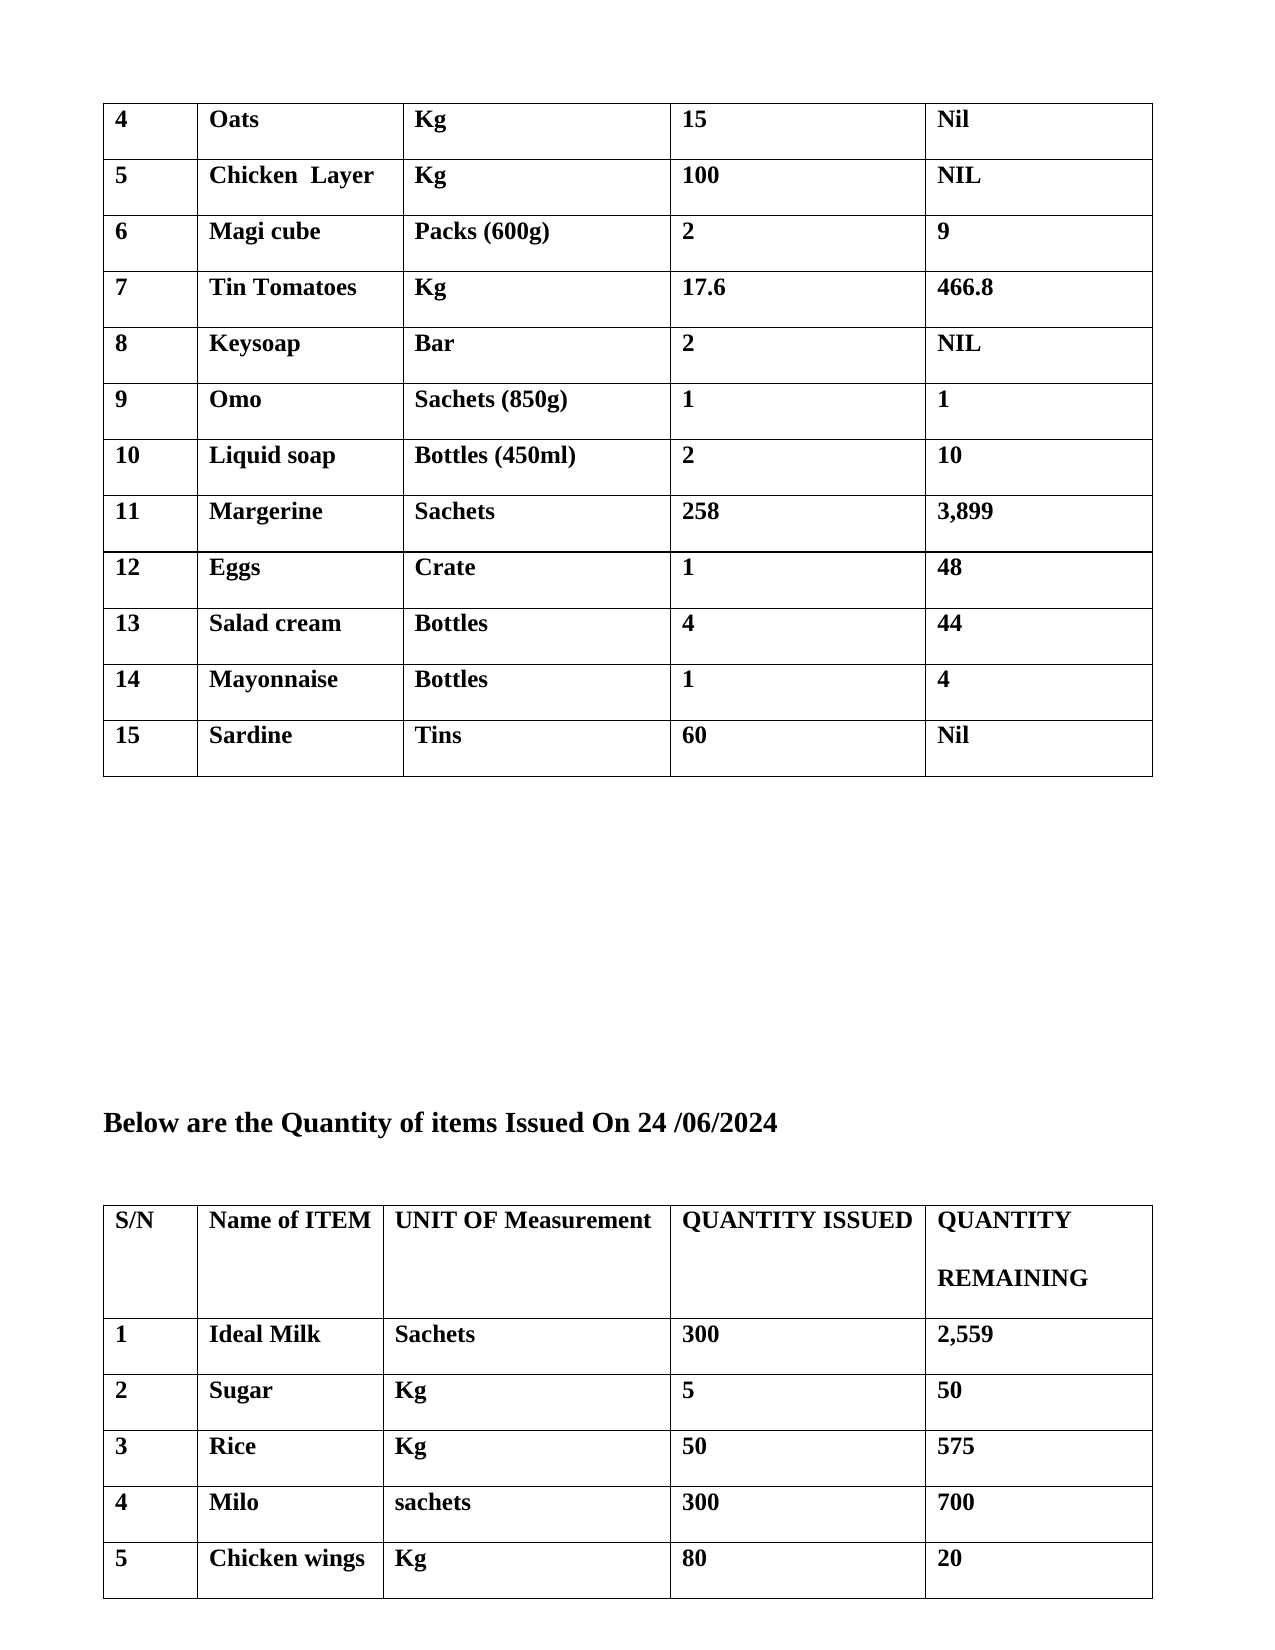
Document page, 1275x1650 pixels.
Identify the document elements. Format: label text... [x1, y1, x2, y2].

table_cell 60 [671, 721, 925, 776]
table_cell 2 [671, 216, 925, 271]
table_cell Milo [198, 1487, 383, 1542]
table_cell sachets [384, 1487, 670, 1542]
table_cell 5 [104, 1543, 197, 1598]
table_cell 1 [671, 553, 925, 607]
table_cell Kg [404, 272, 670, 327]
table_cell 44 [926, 609, 1152, 663]
table_cell 15 [104, 721, 197, 776]
table_cell Sardine [198, 721, 403, 776]
table_cell 50 [926, 1375, 1152, 1430]
table_cell 6 [104, 216, 197, 271]
table_cell Ideal Milk [198, 1319, 383, 1374]
table_cell 7 [104, 272, 197, 327]
text Below are the Quantity of items Issued On 24 /06/2024 [103, 1105, 1153, 1138]
table_cell Mayonnaise [198, 665, 403, 719]
table_cell 80 [671, 1543, 925, 1598]
table_cell 2,559 [926, 1319, 1152, 1374]
table_cell Nil [926, 104, 1152, 159]
table_cell NIL [926, 160, 1152, 215]
table_cell Rice [198, 1431, 383, 1486]
table_cell 100 [671, 160, 925, 215]
table_header UNIT OF Measurement [384, 1206, 670, 1318]
table_cell Crate [404, 553, 670, 607]
table_cell 14 [104, 665, 197, 719]
table_cell Chicken wings [198, 1543, 383, 1598]
table_cell Kg [384, 1375, 670, 1430]
table_cell Keysoap [198, 328, 403, 383]
table_cell 17.6 [671, 272, 925, 327]
table_cell 10 [926, 440, 1152, 495]
table_cell 575 [926, 1431, 1152, 1486]
table_header QUANTITY REMAINING [926, 1206, 1152, 1318]
table_cell 5 [104, 160, 197, 215]
table_cell 15 [671, 104, 925, 159]
table_cell 300 [671, 1487, 925, 1542]
table_cell Bottles [404, 665, 670, 719]
table_cell 50 [671, 1431, 925, 1486]
table_cell 2 [104, 1375, 197, 1430]
table_cell 9 [926, 216, 1152, 271]
table_header QUANTITY ISSUED [671, 1206, 925, 1318]
table_cell 3,899 [926, 496, 1152, 551]
table_cell Sugar [198, 1375, 383, 1430]
table_cell Salad cream [198, 609, 403, 663]
table_cell 13 [104, 609, 197, 663]
table_cell 20 [926, 1543, 1152, 1598]
table_cell Bottles [404, 609, 670, 663]
table_cell 1 [104, 1319, 197, 1374]
table_cell 10 [104, 440, 197, 495]
table_header S/N [104, 1206, 197, 1318]
table_cell 11 [104, 496, 197, 551]
table_cell Kg [404, 104, 670, 159]
table_cell 5 [671, 1375, 925, 1430]
table_cell Bottles (450ml) [404, 440, 670, 495]
table_cell Oats [198, 104, 403, 159]
table_cell 48 [926, 553, 1152, 607]
table_cell 2 [671, 328, 925, 383]
table_cell Omo [198, 384, 403, 439]
table_cell Tin Tomatoes [198, 272, 403, 327]
table_cell Liquid soap [198, 440, 403, 495]
table_cell 4 [104, 104, 197, 159]
table_cell Chicken Layer [198, 160, 403, 215]
table_cell Nil [926, 721, 1152, 776]
table_cell Margerine [198, 496, 403, 551]
table_cell Kg [384, 1543, 670, 1598]
table_cell Sachets [404, 496, 670, 551]
table_cell 700 [926, 1487, 1152, 1542]
table_cell Sachets (850g) [404, 384, 670, 439]
table_cell 8 [104, 328, 197, 383]
table_cell 3 [104, 1431, 197, 1486]
table_cell 1 [671, 384, 925, 439]
table_cell Eggs [198, 553, 403, 607]
table_cell 466.8 [926, 272, 1152, 327]
table_cell 4 [926, 665, 1152, 719]
table_cell 2 [671, 440, 925, 495]
table_cell NIL [926, 328, 1152, 383]
table_cell 9 [104, 384, 197, 439]
table_cell Tins [404, 721, 670, 776]
table_cell Bar [404, 328, 670, 383]
table_cell Magi cube [198, 216, 403, 271]
table_cell 4 [104, 1487, 197, 1542]
table_cell 12 [104, 553, 197, 607]
table_cell 300 [671, 1319, 925, 1374]
table_header Name of ITEM [198, 1206, 383, 1318]
table_cell 1 [926, 384, 1152, 439]
table_cell 258 [671, 496, 925, 551]
table_cell 1 [671, 665, 925, 719]
table_cell Kg [404, 160, 670, 215]
table_cell Kg [384, 1431, 670, 1486]
table_cell 4 [671, 609, 925, 663]
table_cell Packs (600g) [404, 216, 670, 271]
table_cell Sachets [384, 1319, 670, 1374]
